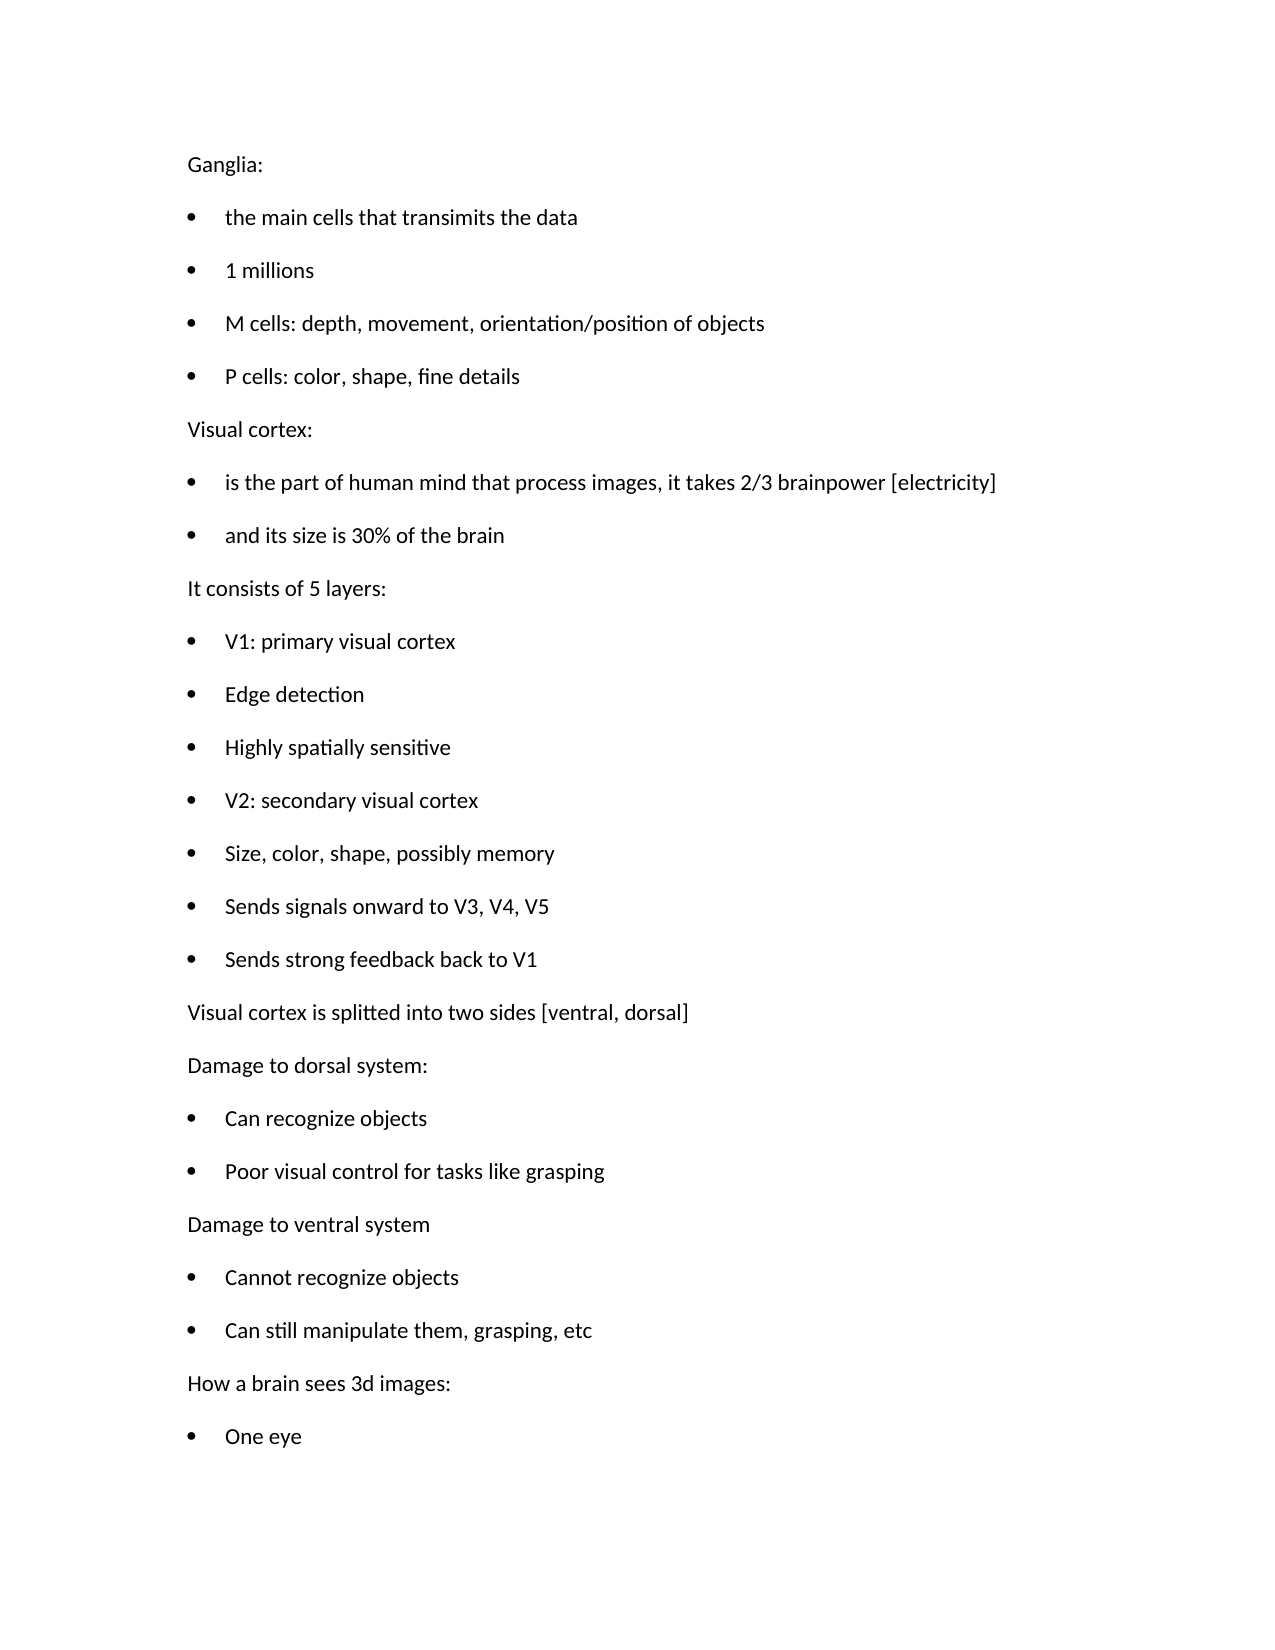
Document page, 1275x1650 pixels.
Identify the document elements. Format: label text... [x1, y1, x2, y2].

list Can still manipulate them, grasping, etc [187, 1316, 1087, 1344]
list the main cells that transimits the data [187, 203, 1087, 231]
list M cells: depth, movement, orientation/position of objects [187, 309, 1087, 337]
text Visual cortex: [187, 415, 1087, 443]
list One eye [187, 1422, 1087, 1451]
list V1: primary visual cortex [187, 627, 1087, 655]
list 1 millions [187, 256, 1087, 284]
list and its size is 30% of the brain [187, 521, 1087, 549]
list Sends strong feedback back to V1 [187, 945, 1087, 973]
list Poor visual control for tasks like grasping [187, 1157, 1087, 1185]
text How a brain sees 3d images: [187, 1369, 1087, 1397]
list P cells: color, shape, fine details [187, 362, 1087, 390]
list Edge detection [187, 680, 1087, 708]
text Ganglia: [187, 150, 1087, 178]
list V2: secondary visual cortex [187, 786, 1087, 814]
list is the part of human mind that process images, it takes 2/3 brainpower [electricity] [187, 468, 1087, 496]
text It consists of 5 layers: [187, 574, 1087, 602]
list Sends signals onward to V3, V4, V5 [187, 892, 1087, 920]
list Size, color, shape, possibly memory [187, 839, 1087, 867]
text Damage to dorsal system: [187, 1051, 1087, 1079]
text Damage to ventral system [187, 1210, 1087, 1238]
list Cannot recognize objects [187, 1263, 1087, 1291]
text Visual cortex is splitted into two sides [ventral, dorsal] [187, 998, 1087, 1026]
list Can recognize objects [187, 1104, 1087, 1132]
list Highly spatially sensitive [187, 733, 1087, 761]
